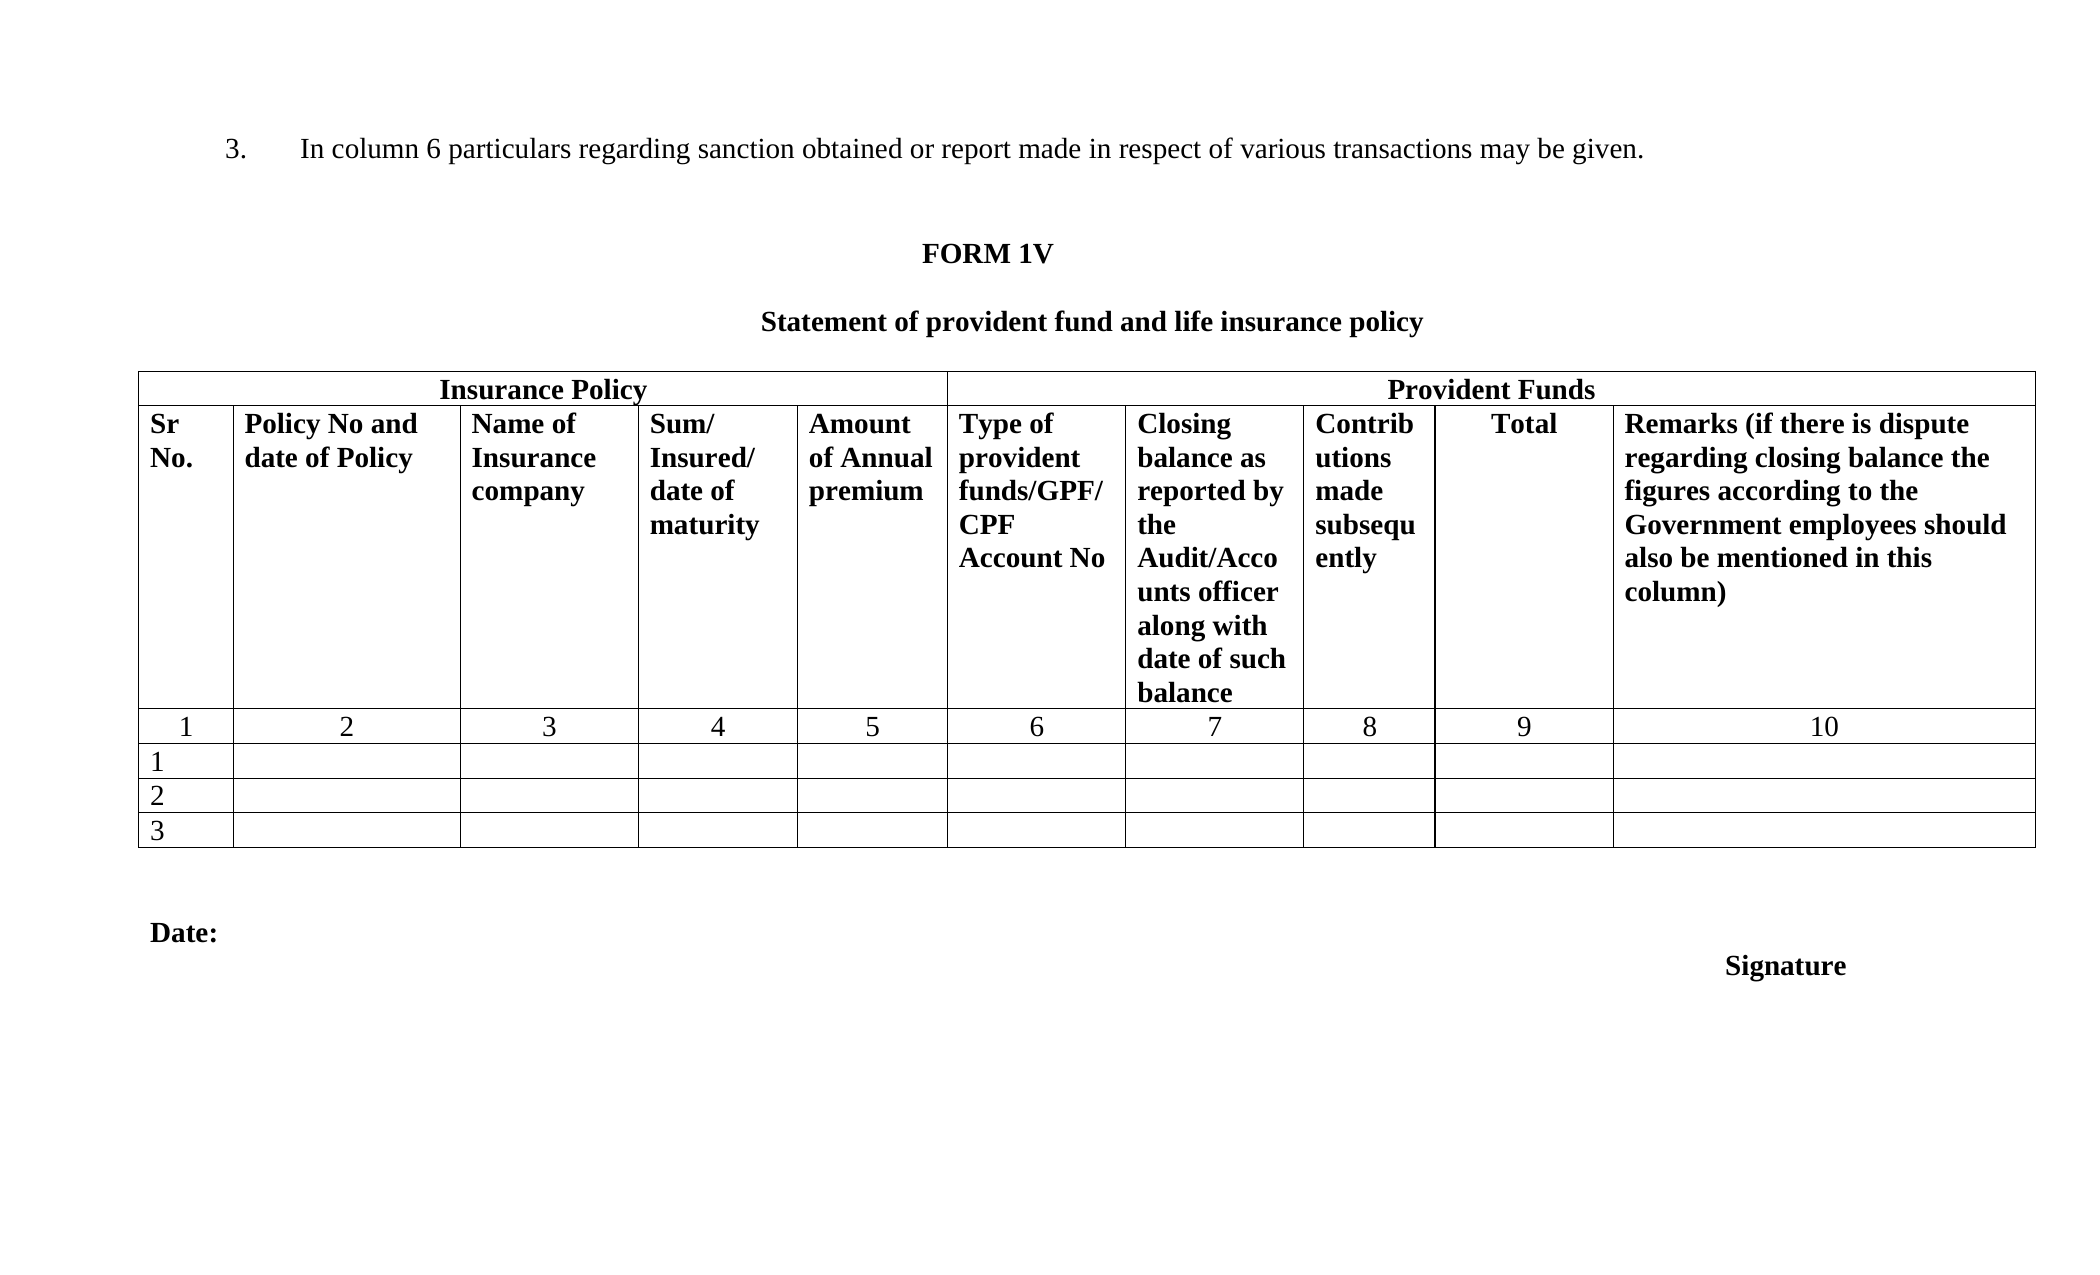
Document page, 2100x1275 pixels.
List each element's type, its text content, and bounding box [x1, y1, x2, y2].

table_cell [1126, 813, 1303, 847]
table_cell [948, 744, 1125, 777]
table_cell Contributions made subsequently [1304, 406, 1434, 708]
table_cell [948, 779, 1125, 812]
table_cell [1436, 744, 1613, 777]
table_cell Amount of Annual premium [798, 406, 947, 708]
table_cell [1436, 779, 1613, 812]
table_header Provident Funds [948, 372, 2035, 405]
table_cell Remarks (if there is dispute regarding closing balance the figures according to the Government employees should also be mentioned in this column) [1614, 406, 2035, 708]
table_cell [1304, 813, 1434, 847]
table_cell [461, 813, 638, 847]
table_cell [234, 813, 460, 847]
table_cell [948, 813, 1125, 847]
table_cell 7 [1126, 709, 1303, 743]
table_cell [1126, 779, 1303, 812]
text 3. In column 6 particulars regarding sanction obtained or report made in respect of various transactions may be given. [150, 131, 2034, 164]
table_cell Sr No. [139, 406, 233, 708]
table_cell [798, 744, 947, 777]
table_cell 4 [639, 709, 797, 743]
table_cell 1 [139, 709, 233, 743]
table_cell 2 [234, 709, 460, 743]
text FORM 1V [825, 237, 2034, 270]
table_cell [234, 779, 460, 812]
table_cell 1 [139, 744, 233, 777]
table_cell [1614, 813, 2035, 847]
table_cell 8 [1304, 709, 1434, 743]
table_cell Name of Insurance company [461, 406, 638, 708]
table_cell [1304, 779, 1434, 812]
table_cell Policy No and date of Policy [234, 406, 460, 708]
table_cell 3 [461, 709, 638, 743]
table_cell [234, 744, 460, 777]
table_cell Sum/Insured/date of maturity [639, 406, 797, 708]
table_cell [798, 813, 947, 847]
table_cell [1614, 744, 2035, 777]
table_cell [461, 779, 638, 812]
table_cell Total [1436, 406, 1613, 708]
table_cell [1126, 744, 1303, 777]
table_cell [639, 813, 797, 847]
table_cell [461, 744, 638, 777]
table_header Insurance Policy [139, 372, 947, 405]
table_cell Closing balance as reported by the Audit/Accounts officer along with date of such balance [1126, 406, 1303, 708]
table_cell [1436, 813, 1613, 847]
table_cell [798, 779, 947, 812]
table_cell 2 [139, 779, 233, 812]
table_cell 3 [139, 813, 233, 847]
table_cell 10 [1614, 709, 2035, 743]
table_cell 9 [1436, 709, 1613, 743]
table_cell Type of provident funds/GPF/ CPF Account No [948, 406, 1125, 708]
table_cell 5 [798, 709, 947, 743]
table_cell [1614, 779, 2035, 812]
text Signature [1650, 948, 2034, 982]
table_cell [639, 779, 797, 812]
text Date: [150, 915, 2034, 948]
text Statement of provident fund and life insurance policy [150, 304, 2034, 337]
table_cell [1304, 744, 1434, 777]
table_cell [639, 744, 797, 777]
table_cell 6 [948, 709, 1125, 743]
